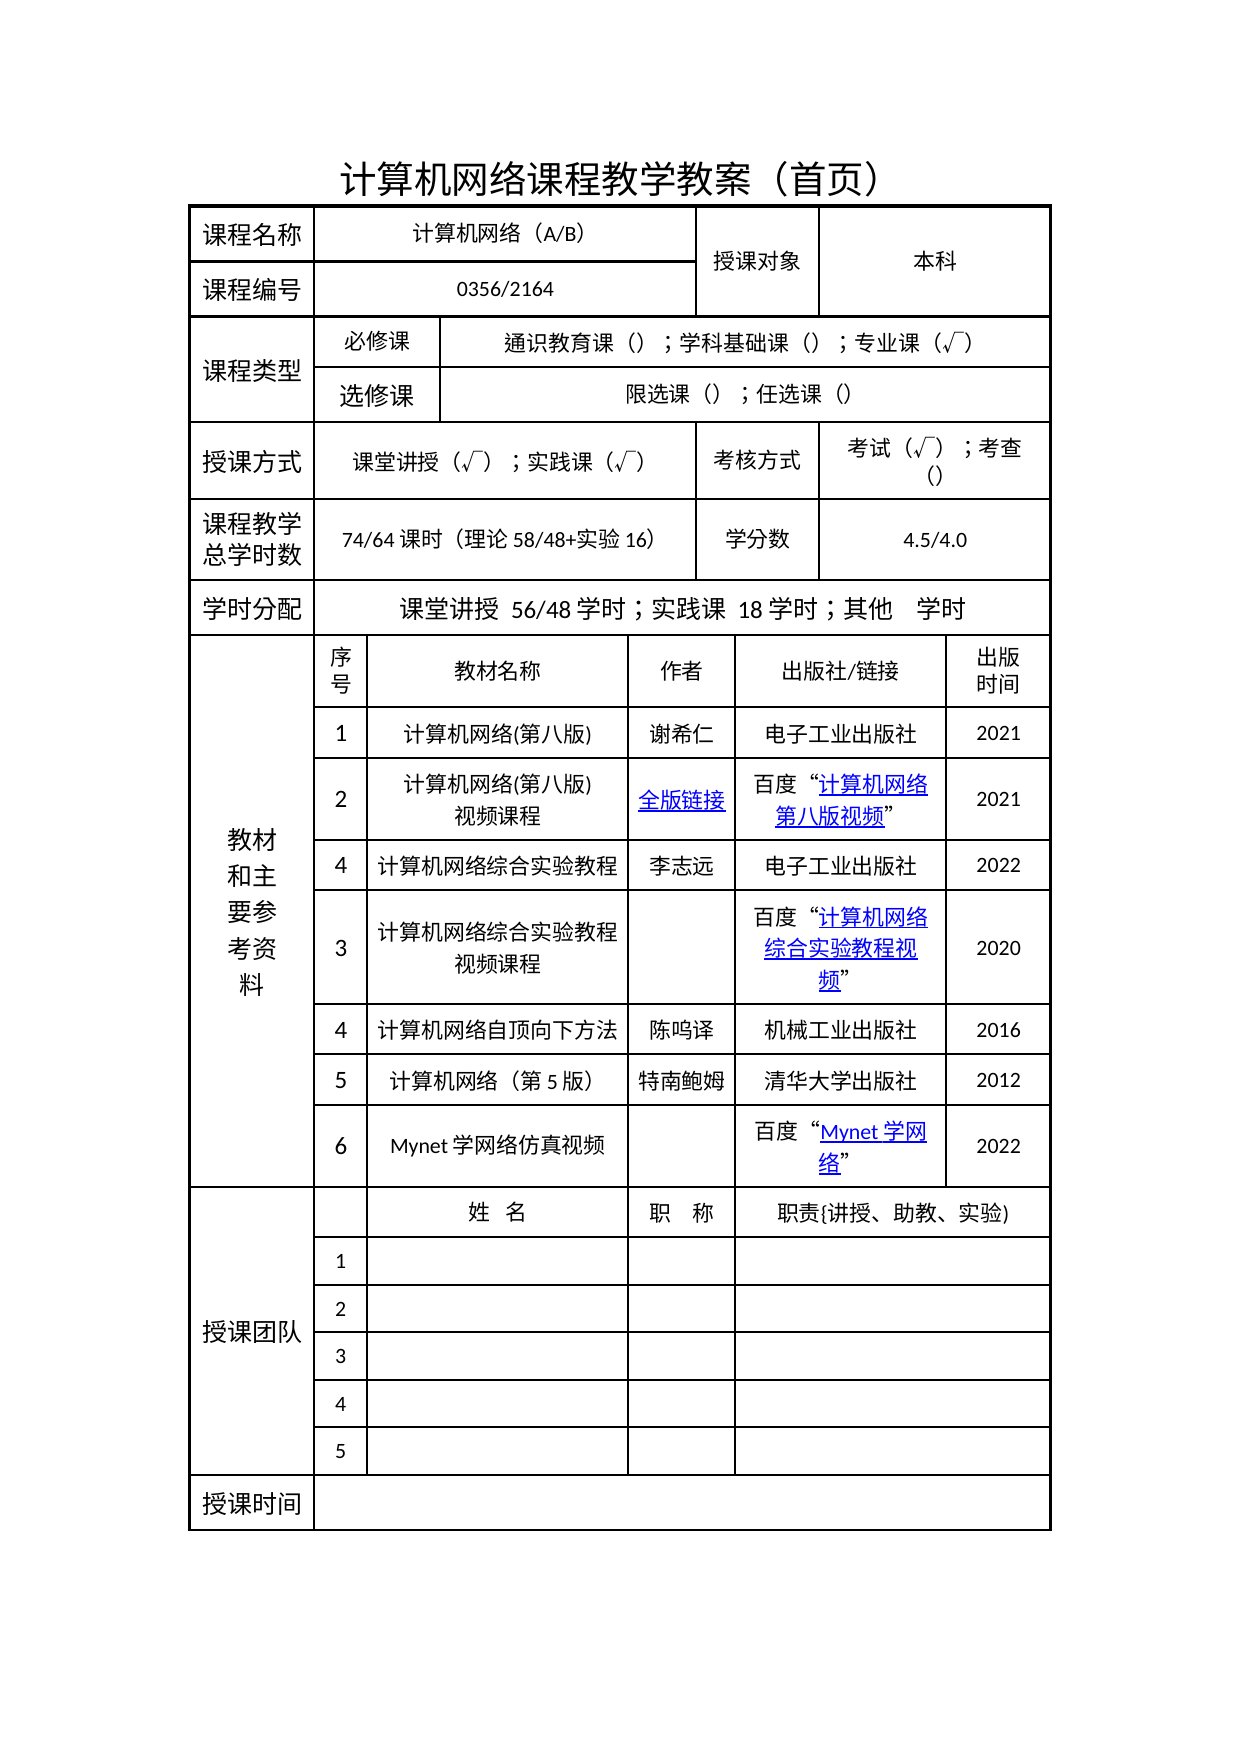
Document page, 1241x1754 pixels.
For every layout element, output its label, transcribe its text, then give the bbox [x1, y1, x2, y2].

table_cell 教材名称 [368, 636, 627, 706]
table_cell 计算机网络综合实验教程 [368, 841, 627, 889]
table_cell 通识教育课（）；学科基础课（）；专业课（√） [441, 318, 1049, 366]
table_header 课程名称 [191, 208, 313, 260]
table_cell [629, 1333, 734, 1379]
table_header 本科 [820, 208, 1049, 315]
table_cell 课程教学 总学时数 [191, 500, 313, 579]
table_cell 4 [315, 1005, 366, 1053]
table_cell 百度“计算机网络第八版视频” [736, 759, 945, 839]
table_cell [629, 891, 734, 1003]
table_cell [736, 1333, 1049, 1379]
table_cell 授课方式 [191, 423, 313, 498]
table_cell 计算机网络（第5版） [368, 1055, 627, 1104]
table_cell [736, 1238, 1049, 1284]
table_cell 2 [315, 1286, 366, 1331]
table_cell [368, 1381, 627, 1426]
table_cell 特南鲍姆 [629, 1055, 734, 1104]
table_cell 计算机网络(第八版) 视频课程 [368, 759, 627, 839]
table_cell 姓 名 [368, 1188, 627, 1236]
table_cell 学时分配 [191, 581, 313, 634]
table_cell 李志远 [629, 841, 734, 889]
table_cell 4.5/4.0 [820, 500, 1049, 579]
table_cell 授课团队 [191, 1188, 313, 1474]
table_cell 必修课 [315, 318, 439, 366]
table_cell [368, 1286, 627, 1331]
table_cell 教材 和主 要参 考资 料 [191, 636, 313, 1186]
table_cell 出版社/链接 [736, 636, 945, 706]
table_cell 2021 [947, 759, 1049, 839]
table_cell [315, 1476, 1049, 1529]
table_cell 2022 [947, 1106, 1049, 1186]
table_cell [368, 1428, 627, 1474]
table_cell 课堂讲授 56/48学时；实践课 18 学时；其他 学时 [315, 581, 1049, 634]
table_cell 6 [315, 1106, 366, 1186]
table_cell 谢希仁 [629, 708, 734, 757]
text 计算机网络课程教学教案（首页） [187, 150, 1053, 204]
table_cell 5 [315, 1428, 366, 1474]
table_cell [368, 1333, 627, 1379]
table_cell 3 [315, 891, 366, 1003]
table_header 计算机网络（A/B） [315, 208, 695, 260]
table_cell 1 [315, 1238, 366, 1284]
table_cell 选修课 [315, 368, 439, 421]
table_cell 2021 [947, 708, 1049, 757]
table_cell 序号 [315, 636, 366, 706]
table_cell 电子工业出版社 [736, 708, 945, 757]
table_cell 74/64课时（理论58/48+实验16） [315, 500, 695, 579]
table_cell [629, 1381, 734, 1426]
table_cell 课程类型 [191, 318, 313, 421]
table_cell 百度“Mynet学网络” [736, 1106, 945, 1186]
table_cell 计算机网络(第八版) [368, 708, 627, 757]
table_cell 作者 [629, 636, 734, 706]
table_cell [736, 1381, 1049, 1426]
table_cell [736, 1286, 1049, 1331]
table_cell 陈呜译 [629, 1005, 734, 1053]
table_cell 3 [315, 1333, 366, 1379]
table_cell [368, 1238, 627, 1284]
table_cell 授课时间 [191, 1476, 313, 1529]
table_cell 计算机网络自顶向下方法 [368, 1005, 627, 1053]
table_cell 限选课（）；任选课（） [441, 368, 1049, 421]
table_cell 考核方式 [697, 423, 818, 498]
table_cell 考试（√）；考查（） [820, 423, 1049, 498]
table_cell 4 [315, 1381, 366, 1426]
table_cell 出版 时间 [947, 636, 1049, 706]
table_cell [629, 1106, 734, 1186]
table_cell [315, 1188, 366, 1236]
table_cell [736, 1428, 1049, 1474]
table_cell 1 [315, 708, 366, 757]
table_cell 学分数 [697, 500, 818, 579]
table_cell 4 [315, 841, 366, 889]
table_cell Mynet学网络仿真视频 [368, 1106, 627, 1186]
table_cell 计算机网络综合实验教程视频课程 [368, 891, 627, 1003]
table_cell 2020 [947, 891, 1049, 1003]
table_cell 百度“计算机网络综合实验教程视频” [736, 891, 945, 1003]
table_cell 2022 [947, 841, 1049, 889]
table_cell 职责{讲授、助教、实验) [736, 1188, 1049, 1236]
table_cell 机械工业出版社 [736, 1005, 945, 1053]
table_cell 全版链接 [629, 759, 734, 839]
table_cell [629, 1238, 734, 1284]
table_cell 2 [315, 759, 366, 839]
table_cell 清华大学出版社 [736, 1055, 945, 1104]
table_cell [629, 1286, 734, 1331]
table_cell 电子工业出版社 [736, 841, 945, 889]
table_cell 0356/2164 [315, 263, 695, 315]
table_cell [629, 1428, 734, 1474]
table_cell 职 称 [629, 1188, 734, 1236]
table_cell 课堂讲授（√）；实践课（√） [315, 423, 695, 498]
table_cell 5 [315, 1055, 366, 1104]
table_cell 2012 [947, 1055, 1049, 1104]
table_cell 2016 [947, 1005, 1049, 1053]
table_cell 课程编号 [191, 263, 313, 315]
table_header 授课对象 [697, 208, 818, 315]
